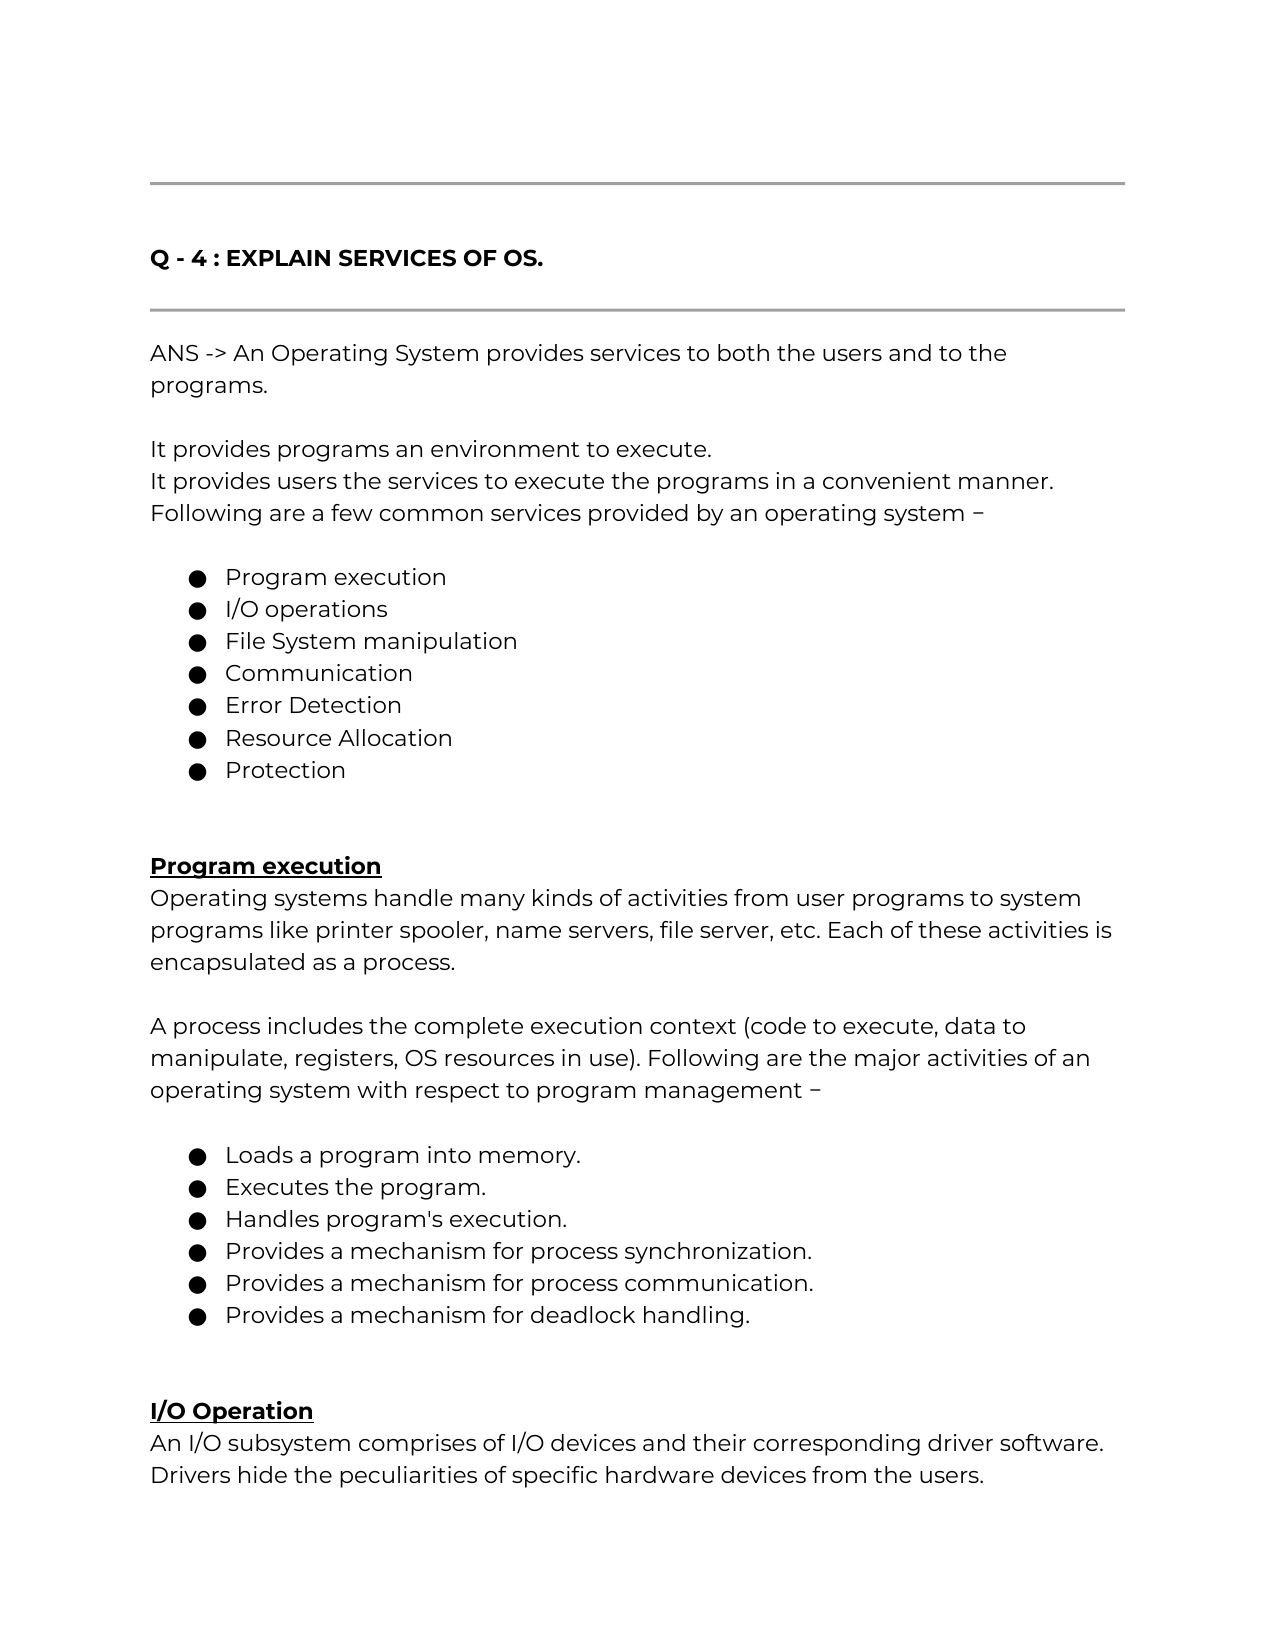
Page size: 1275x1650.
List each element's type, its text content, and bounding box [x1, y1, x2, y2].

text Following are a few common services provided by an operating system − [150, 499, 1125, 527]
list File System manipulation [187, 627, 1125, 655]
text Q - 4 : EXPLAIN SERVICES OF OS. [150, 244, 1125, 272]
list Executes the program. [187, 1173, 1125, 1201]
text An I/O subsystem comprises of I/O devices and their corresponding driver software. Drivers hide the peculiarities of specific hardware devices from the users. [150, 1429, 1125, 1489]
list Handles program's execution. [187, 1205, 1125, 1233]
text Program execution [150, 852, 1125, 880]
text Operating systems handle many kinds of activities from user programs to system programs like printer spooler, name servers, file server, etc. Each of these activities is encapsulated as a process. [150, 884, 1125, 976]
list Error Detection [187, 692, 1125, 719]
text It provides users the services to execute the programs in a convenient manner. [150, 467, 1125, 495]
list Provides a mechanism for deadlock handling. [187, 1301, 1125, 1329]
list Program execution [187, 563, 1125, 591]
list I/O operations [187, 595, 1125, 623]
list Resource Allocation [187, 724, 1125, 752]
text ANS -> An Operating System provides services to both the users and to the programs. [150, 339, 1125, 399]
text A process includes the complete execution context (code to execute, data to manipulate, registers, OS resources in use). Following are the major activities of an operating system with respect to program management − [150, 1012, 1125, 1104]
list Communication [187, 659, 1125, 687]
text It provides programs an environment to execute. [150, 435, 1125, 463]
list Protection [187, 756, 1125, 784]
list Loads a program into memory. [187, 1141, 1125, 1169]
text I/O Operation [150, 1397, 1125, 1425]
list Provides a mechanism for process communication. [187, 1269, 1125, 1297]
list Provides a mechanism for process synchronization. [187, 1237, 1125, 1265]
